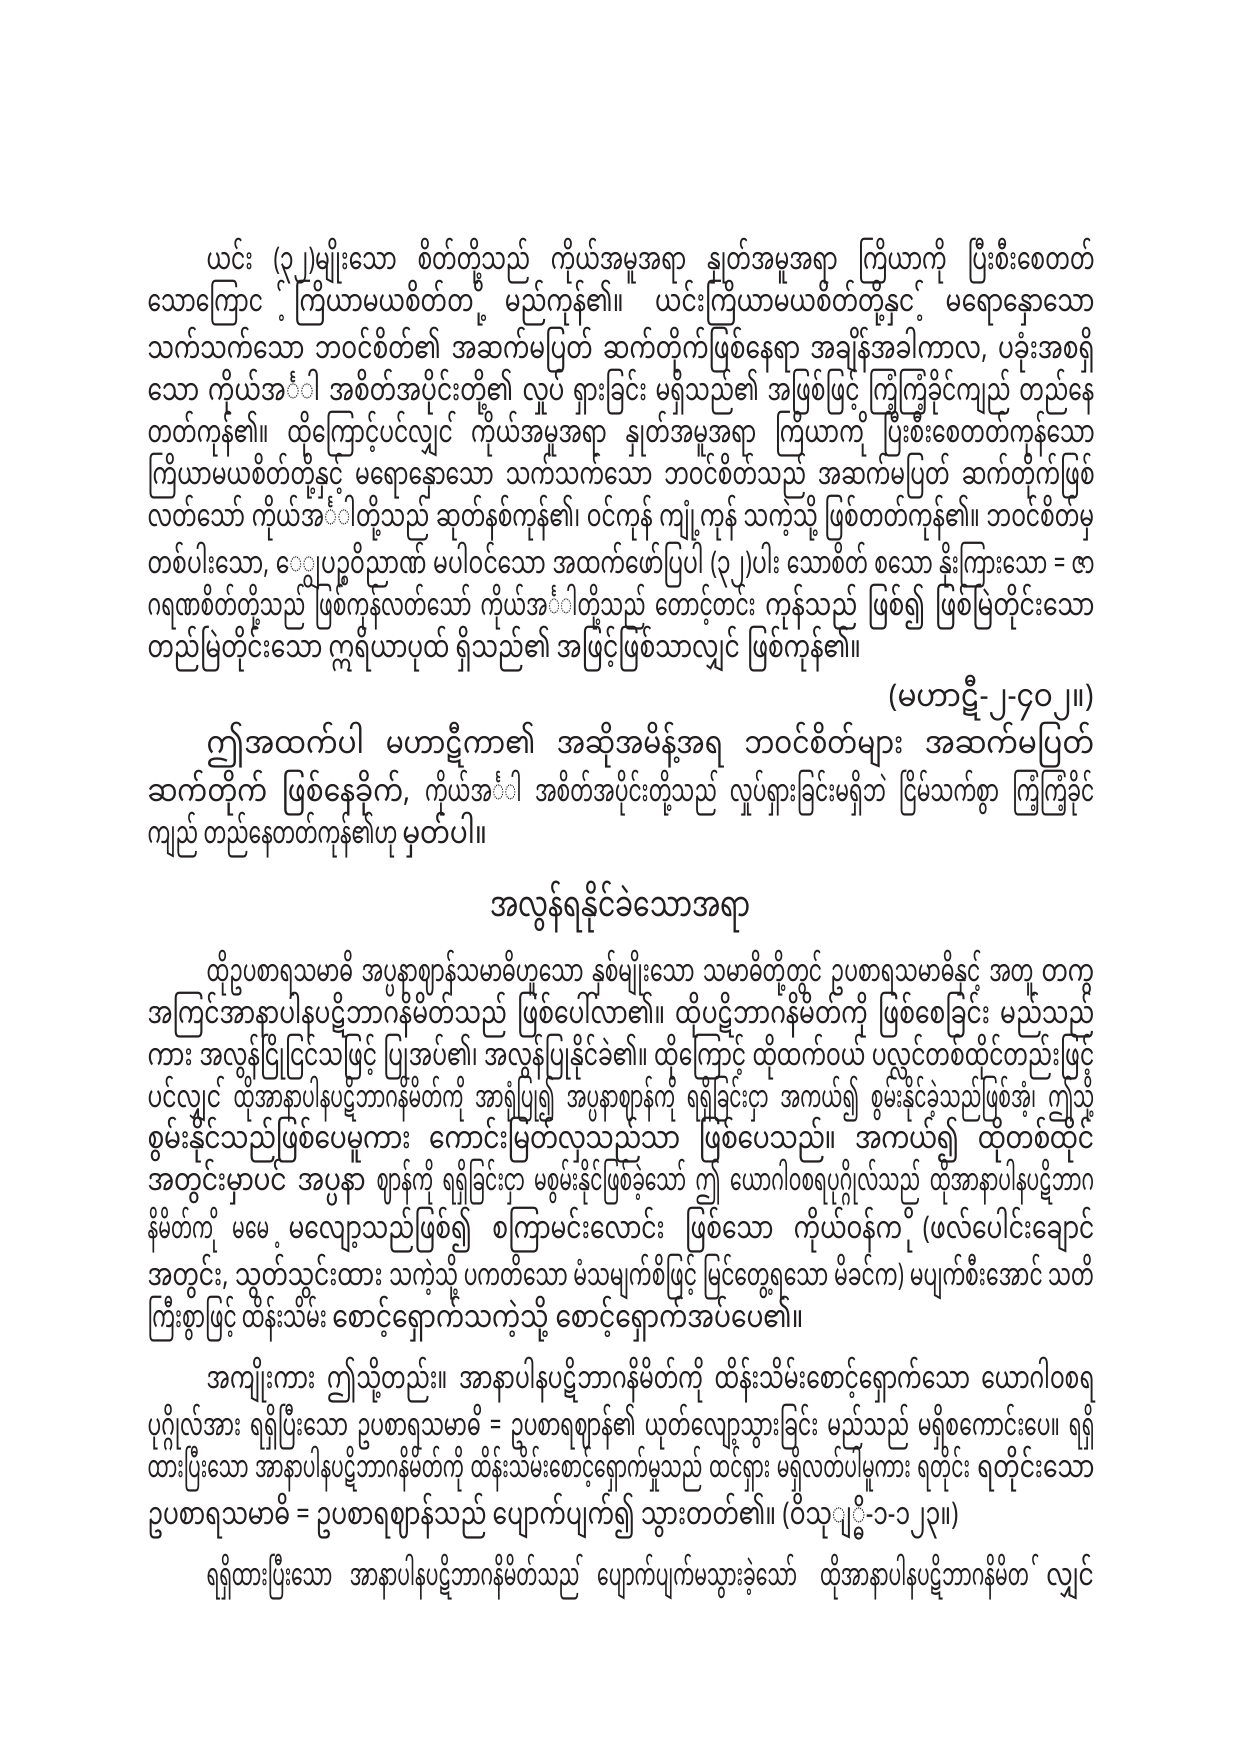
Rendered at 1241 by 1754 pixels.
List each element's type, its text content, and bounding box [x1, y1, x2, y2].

text အကျိုးကား ဤသို့တည်း။ အာနာပါနပဋိဘာဂနိမိတ်ကို ထိန်းသိမ်းစောင့်ရှောက်သော ယောဂါဝစရ ပုဂ္ဂိုလ်အား ရရှိပြီးသော ဥပစာရသမာဓိ = ဥပစာရဈာန်၏ ယုတ်လျော့သွားခြင်း မည်သည် မရှိစကောင်းပေ။ ရရှိထားပြီးသော အာနာပါနပဋိဘာဂနိမိတ်ကို ထိန်းသိမ်းစောင့်ရှောက်မှုသည် ထင်ရှား မရှိလတ်ပါမူကား ရတိုင်း ရတိုင်းသော ဥပစာရသမာဓိ = ဥပစာရဈာန်သည် ပျောက်ပျက်၍ သွားတတ်၏။ (ဝိသုျ္ဓိ-၁-၁၂၃။) [147, 1360, 1094, 1537]
text (မဟာဋီ-၂-၄ဝ၂။) [159, 672, 1093, 719]
text ထိုဥပစာရသမာဓိ အပ္ပနာဈာန်သမာဓိဟူသော နှစ်မျိုးသော သမာဓိတို့တွင် ဥပစာရသမာဓိနှင့် အတူ တကွ အကြင်အာနာပါနပဋိဘာဂနိမိတ်သည် ဖြစ်ပေါ်လာ၏။ ထိုပဋိဘာဂနိမိတ်ကို ဖြစ်စေခြင်း မည်သည်ကား အလွန်ငြိုငြင်သဖြင့် ပြုအပ်၏၊ အလွန်ပြုနိုင်ခဲ၏။ ထိုကြောင့် ထိုထက်ဝယ် ပလ္လင်တစ်ထိုင်တည်းဖြင့်ပင်လျှင် ထိုအာနာပါနပဋိဘာဂနိမိတ်ကို အာရုံပြု၍ အပ္ပနာဈာန်ကို ရရှိခြင်းငှာ အကယ်၍ စွမ်းနိုင်ခဲ့သည်ဖြစ်အံ့၊ ဤသို့ စွမ်းနိုင်သည်ဖြစ်ပေမူကား ကောင်းမြတ်လှသည်သာ ဖြစ်ပေသည်။ အကယ်၍ ထိုတစ်ထိုင် အတွင်းမှာပင် အပ္ပနာ ဈာန်ကို ရရှိခြင်းငှာ မစွမ်းနိုင်ဖြစ်ခဲ့သော် ဤ ယောဂါဝစရပုဂ္ဂိုလ်သည် ထိုအာနာပါနပဋိဘာဂနိမိတ်ကို မမေ့ မလျော့သည်ဖြစ်၍ စကြာမင်းလောင်း ဖြစ်သော ကိုယ်ဝန်ကို (ဖလ်ပေါင်းချောင် အတွင်း, သွတ်သွင်းထား သကဲ့သို့ ပကတိသော မံသမျက်စိဖြင့် မြင်တွေ့ရသော မိခင်က) မပျက်စီးအောင် သတိကြီးစွာဖြင့် ထိန်းသိမ်း စောင့်ရှောက်သကဲ့သို့ စောင့်ရှောက်အပ်ပေ၏။ [147, 953, 1094, 1340]
text ဤအထက်ပါ မဟာဋီကာ၏ အဆိုအမိန့်အရ ဘဝင်စိတ်များ အဆက်မပြတ် ဆက်တိုက် ဖြစ်နေခိုက်, ကိုယ်အင်္ဂါ အစိတ်အပိုင်းတို့သည် လှုပ်ရှားခြင်းမရှိဘဲ ငြိမ်သက်စွာ ကြံ့ကြံ့ခိုင်ကျည် တည်နေတတ်ကုန်၏ဟု မှတ်ပါ။ [147, 726, 1094, 856]
subtitle အလွန်ရနိုင်ခဲသောအရာ [187, 884, 1054, 930]
text ယင်း (၃၂)မျိုးသော စိတ်တို့သည် ကိုယ်အမူအရာ နှုတ်အမူအရာ ကြိယာကို ပြီးစီးစေတတ်သောကြောင့် ကြိယာမယစိတ်တို့ မည်ကုန်၏။ ယင်းကြိယာမယစိတ်တို့နှင့် မရောနှောသော သက်သက်သော ဘဝင်စိတ်၏ အဆက်မပြတ် ဆက်တိုက်ဖြစ်နေရာ အချိန်အခါကာလ, ပခုံးအစရှိသော ကိုယ်အင်္ဂါ အစိတ်အပိုင်းတို့၏ လှုပ် ရှားခြင်း မရှိသည်၏ အဖြစ်ဖြင့် ကြံ့ကြံ့ခိုင်ကျည် တည်နေတတ်ကုန်၏။ ထိုကြောင့်ပင်လျှင် ကိုယ်အမူအရာ နှုတ်အမူအရာ ကြိယာကို ပြီးစီးစေတတ်ကုန်သော ကြိယာမယစိတ်တို့နှင့် မရောနှောသော သက်သက်သော ဘဝင်စိတ်သည် အဆက်မပြတ် ဆက်တိုက်ဖြစ်လတ်သော် ကိုယ်အင်္ဂါတို့သည် ဆုတ်နစ်ကုန်၏၊ ဝင်ကုန် ကျုံ့ကုန် သကဲ့သို့ ဖြစ်တတ်ကုန်၏။ ဘဝင်စိတ်မှ တစ်ပါးသော, ေျွပဉ္စဝိညာဏ် မပါဝင်သော အထက်ဖော်ပြပါ (၃၂)ပါး သောစိတ် စသော နိုးကြားသော = ဇာဂရဏစိတ်တို့သည် ဖြစ်ကုန်လတ်သော် ကိုယ်အင်္ဂါတို့သည် တောင့်တင်း ကုန်သည် ဖြစ်၍ ဖြစ်မြဲတိုင်းသော တည်မြဲတိုင်းသော ဣရိယာပုထ် ရှိသည်၏ အဖြင့်ဖြစ်သာလျှင် ဖြစ်ကုန်၏။ [147, 236, 1094, 670]
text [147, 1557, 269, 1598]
